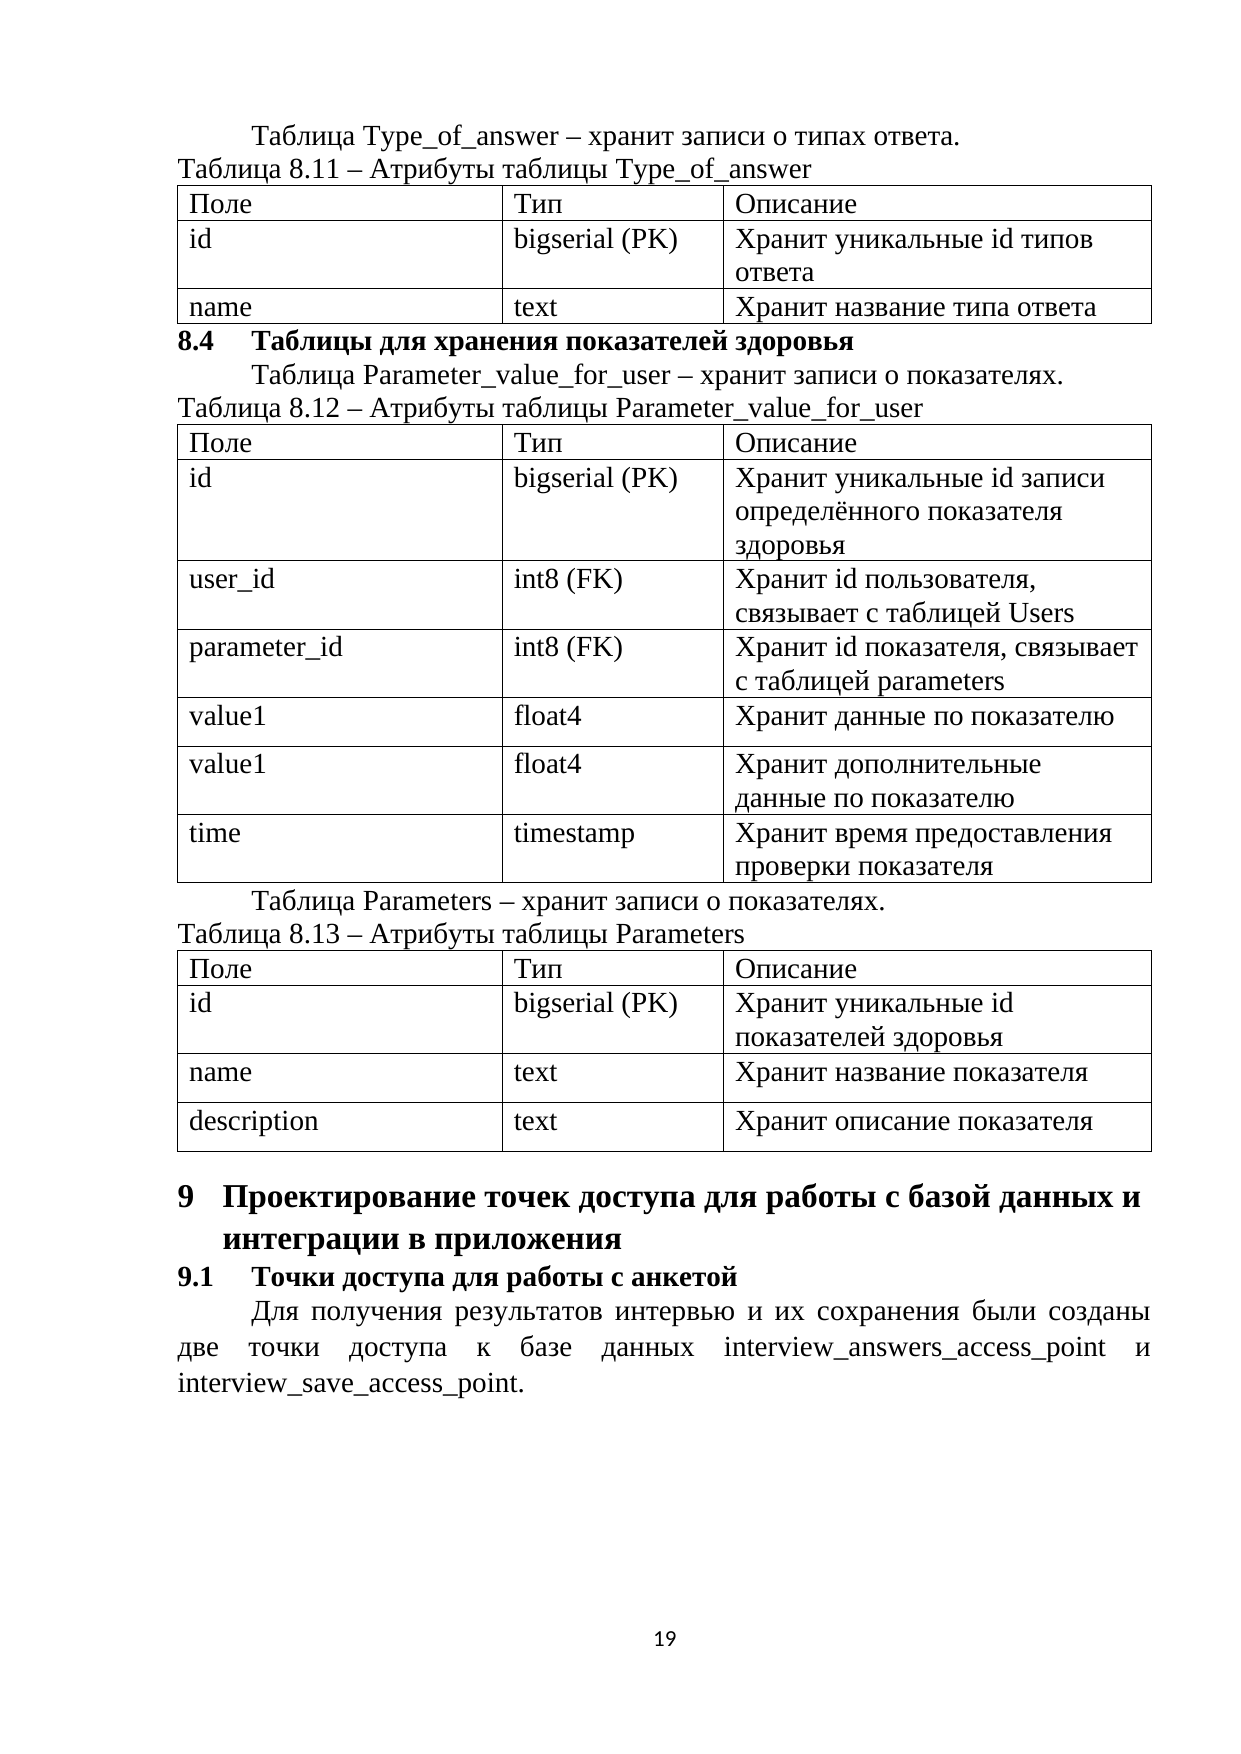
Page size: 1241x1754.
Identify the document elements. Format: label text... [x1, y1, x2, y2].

table_cell int8 (FK) [503, 561, 723, 628]
table_header Поле [178, 186, 502, 220]
table_cell bigserial (PK) [503, 221, 723, 288]
text Таблица 8.11 – Атрибуты таблицы Type_of_answer [177, 152, 1152, 185]
table_cell parameter_id [178, 630, 502, 697]
table_cell name [178, 289, 502, 322]
table_cell description [178, 1103, 502, 1151]
table_cell Хранит уникальные id записи определённого показателя здоровья [724, 460, 1151, 560]
table_header Поле [178, 425, 502, 459]
table_cell id [178, 460, 502, 560]
table_cell time [178, 815, 502, 882]
text Таблица 8.13 – Атрибуты таблицы Parameters [177, 916, 1152, 950]
table_header Поле [178, 951, 502, 984]
table_cell text [503, 1103, 723, 1151]
table_cell Хранит название типа ответа [724, 289, 1151, 322]
table_cell text [503, 289, 723, 322]
table_cell text [503, 1054, 723, 1102]
table_cell id [178, 986, 502, 1053]
text Таблица 8.12 – Атрибуты таблицы Parameter_value_for_user [177, 391, 1152, 424]
table_cell int8 (FK) [503, 630, 723, 697]
table_cell value1 [178, 747, 502, 814]
table_cell float4 [503, 747, 723, 814]
table_header Описание [724, 951, 1151, 984]
table_cell user_id [178, 561, 502, 628]
table_cell bigserial (PK) [503, 460, 723, 560]
table_cell value1 [178, 698, 502, 746]
table_cell Хранит описание показателя [724, 1103, 1151, 1151]
text Таблица Type_of_answer – хранит записи о типах ответа. [177, 118, 1152, 152]
table_header Тип [503, 425, 723, 459]
table_cell timestamp [503, 815, 723, 882]
table_cell Хранит данные по показателю [724, 698, 1151, 746]
text Для получения результатов интервью и их сохранения были созданы две точки доступа к базе данных interview_answers_access_point и interview_save_access_point. [177, 1293, 1152, 1399]
table_cell bigserial (PK) [503, 986, 723, 1053]
table_cell Хранит уникальные id типов ответа [724, 221, 1151, 288]
text Таблица Parameters – хранит записи о показателях. [177, 883, 1152, 916]
table_cell Хранит уникальные id показателей здоровья [724, 986, 1151, 1053]
table_cell id [178, 221, 502, 288]
table_cell Хранит дополнительные данные по показателю [724, 747, 1151, 814]
subtitle Проектирование точек доступа для работы с базой данных и интеграции в приложения [177, 1177, 1152, 1256]
table_cell Хранит название показателя [724, 1054, 1151, 1102]
table_header Описание [724, 186, 1151, 220]
table_cell Хранит id показателя, связывает с таблицей parameters [724, 630, 1151, 697]
table_header Тип [503, 951, 723, 984]
table_cell float4 [503, 698, 723, 746]
table_header Описание [724, 425, 1151, 459]
table_cell Хранит id пользователя, связывает с таблицей Users [724, 561, 1151, 628]
subtitle Таблицы для хранения показателей здоровья [177, 324, 1152, 357]
table_cell Хранит время предоставления проверки показателя [724, 815, 1151, 882]
table_cell name [178, 1054, 502, 1102]
table_header Тип [503, 186, 723, 220]
text Таблица Parameter_value_for_user – хранит записи о показателях. [177, 357, 1152, 391]
subtitle Точки доступа для работы с анкетой [177, 1259, 1152, 1293]
